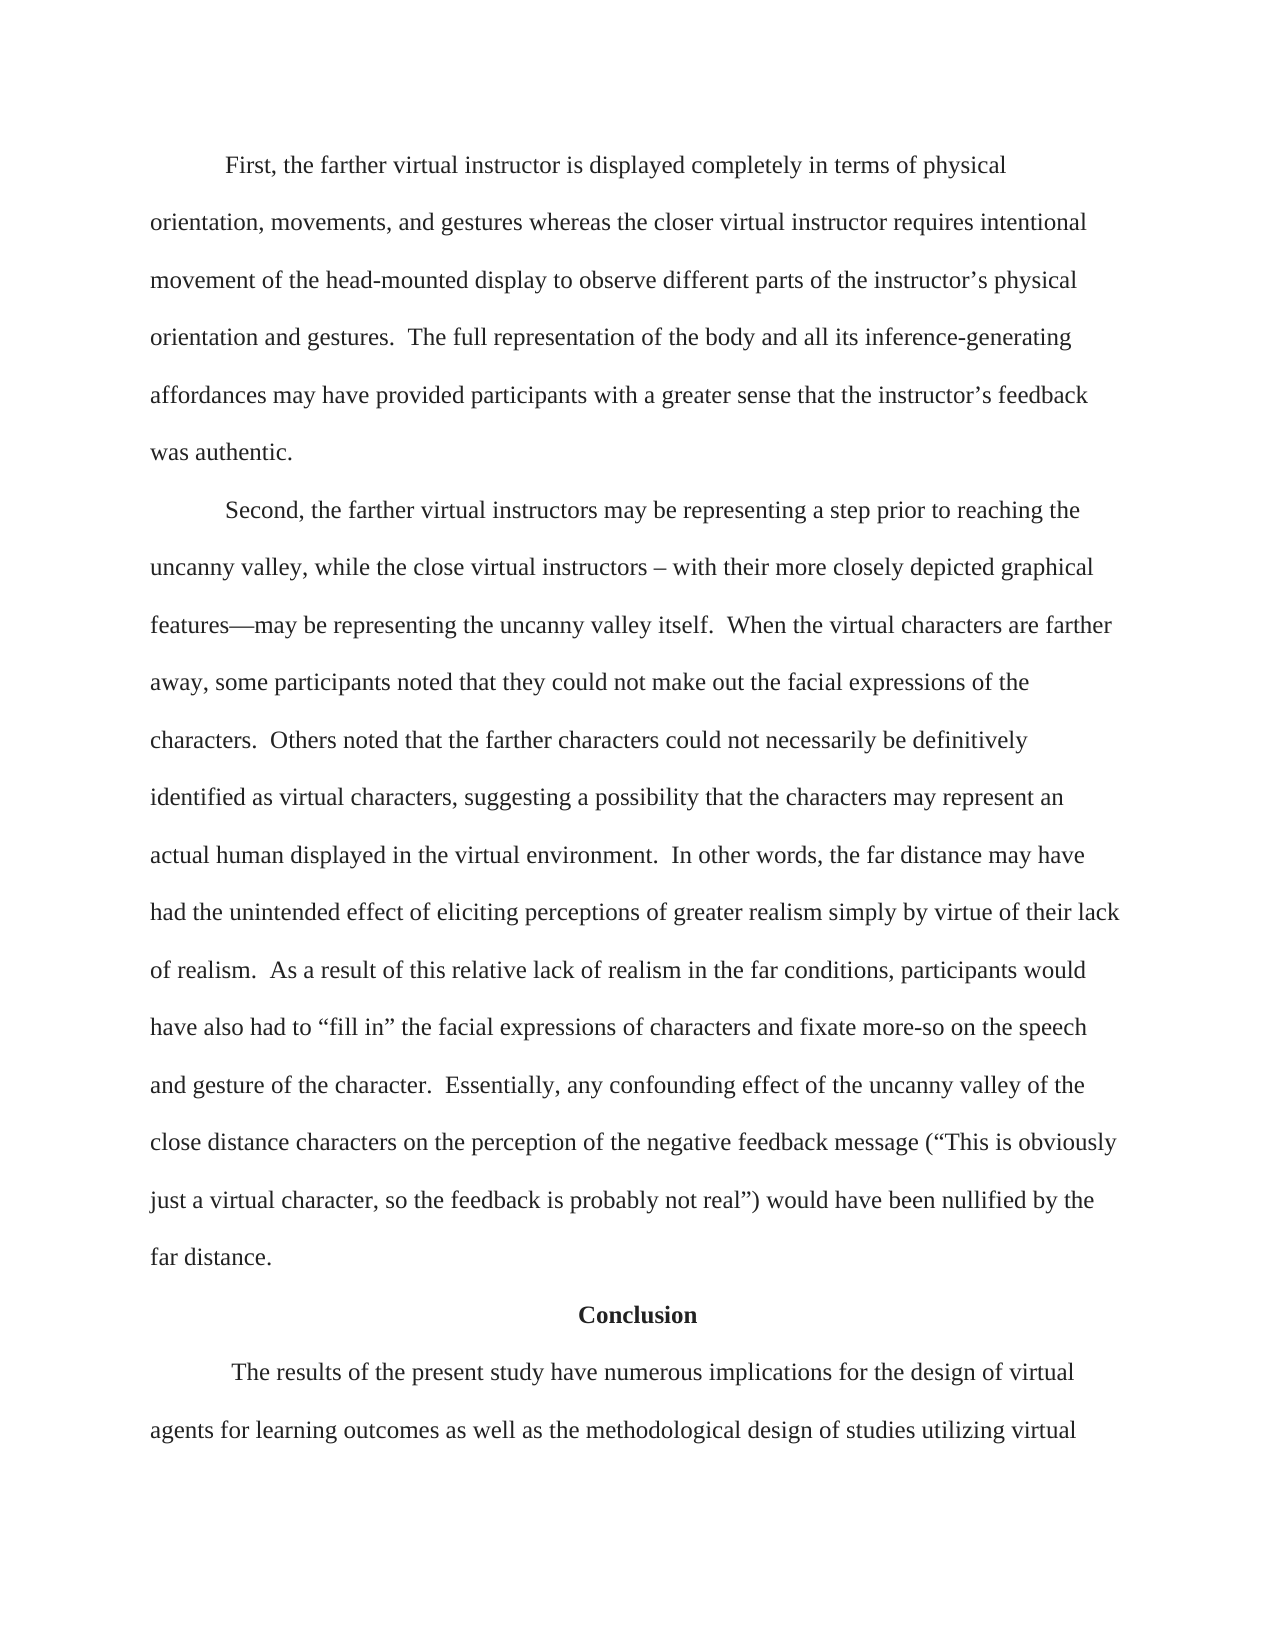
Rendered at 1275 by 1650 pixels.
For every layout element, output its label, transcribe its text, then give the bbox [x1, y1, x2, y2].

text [150, 1357, 1125, 1444]
text Conclusion [150, 1300, 1125, 1329]
text Second, the farther virtual instructors may be representing a step prior to reaching the uncanny valley, while the close virtual instructors – with their more closely depicted graphical features—may be representing the uncanny valley itself. When the virtual characters are farther away, some participants noted that they could not make out the facial expressions of the characters. Others noted that the farther characters could not necessarily be definitively identified as virtual characters, suggesting a possibility that the characters may represent an actual human displayed in the virtual environment. In other words, the far distance may have had the unintended effect of eliciting perceptions of greater realism simply by virtue of their lack of realism. As a result of this relative lack of realism in the far conditions, participants would have also had to “fill in” the facial expressions of characters and fixate more-so on the speech and gesture of the character. Essentially, any confounding effect of the uncanny valley of the close distance characters on the perception of the negative feedback message (“This is obviously just a virtual character, so the feedback is probably not real”) would have been nullified by the far distance. [150, 495, 1125, 1271]
text First, the farther virtual instructor is displayed completely in terms of physical orientation, movements, and gestures whereas the closer virtual instructor requires intentional movement of the head-mounted display to observe different parts of the instructor’s physical orientation and gestures. The full representation of the body and all its inference-generating affordances may have provided participants with a greater sense that the instructor’s feedback was authentic. [150, 150, 1125, 466]
